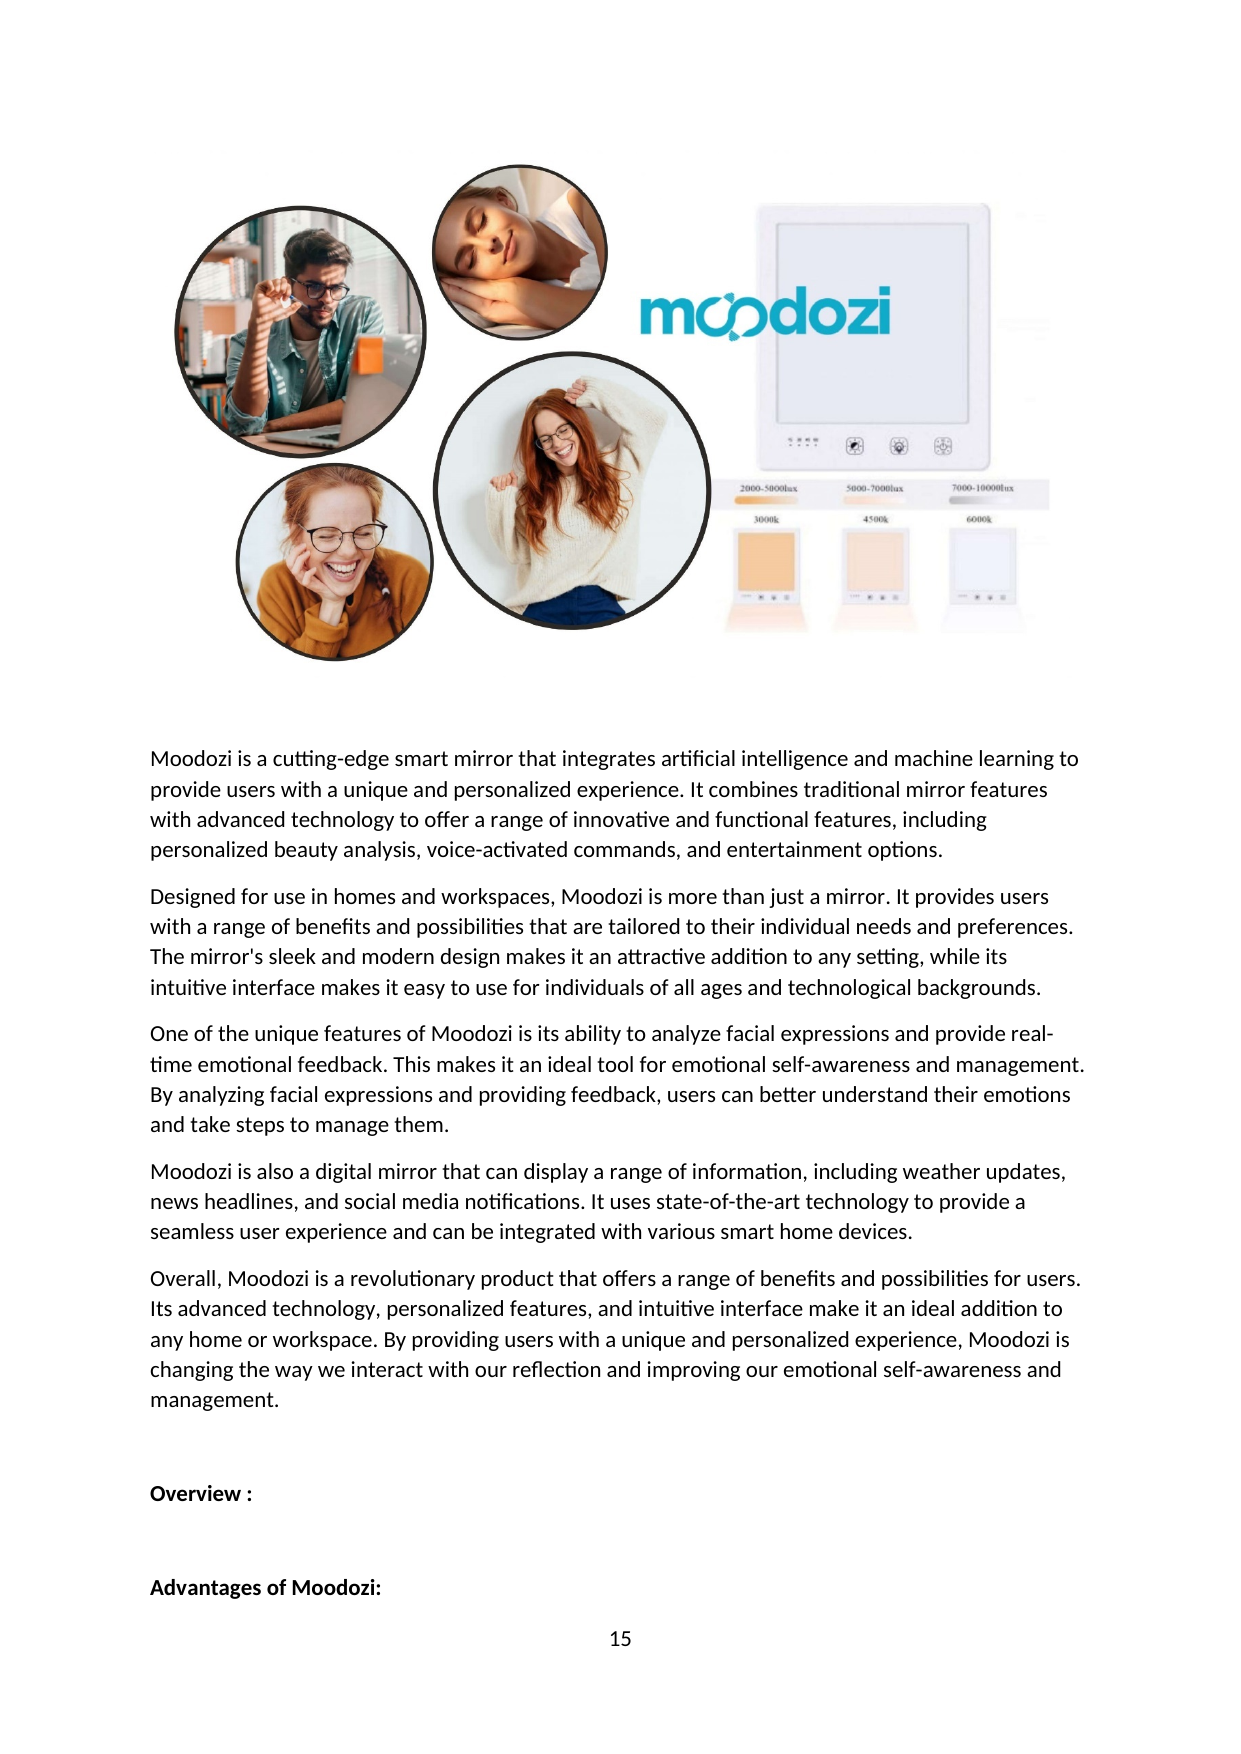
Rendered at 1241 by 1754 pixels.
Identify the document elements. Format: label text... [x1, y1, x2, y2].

text Advantages of Moodozi: [150, 1573, 1090, 1601]
text Moodozi is also a digital mirror that can display a range of information, including weather updates, news headlines, and social media notifications. It uses state-of-the-art technology to provide a seamless user experience and can be integrated with various smart home devices. [150, 1157, 1090, 1246]
text Moodozi is a cutting-edge smart mirror that integrates artificial intelligence and machine learning to provide users with a unique and personalized experience. It combines traditional mirror features with advanced technology to offer a range of innovative and functional features, including personalized beauty analysis, voice-activated commands, and entertainment options. [150, 744, 1090, 863]
text One of the unique features of Moodozi is its ability to analyze facial expressions and provide real-time emotional feedback. This makes it an ideal tool for emotional self-awareness and management. By analyzing facial expressions and providing feedback, users can better understand their emotions and take steps to manage them. [150, 1019, 1090, 1138]
picture [150, 150, 1091, 679]
text Overview : [150, 1479, 1090, 1507]
text Overall, Moodozi is a revolutionary product that offers a range of benefits and possibilities for users. Its advanced technology, personalized features, and intuitive interface make it an ideal addition to any home or workspace. By providing users with a unique and personalized experience, Moodozi is changing the way we interact with our reflection and improving our emotional self-awareness and management. [150, 1264, 1090, 1413]
text Designed for use in homes and workspaces, Moodozi is more than just a mirror. It provides users with a range of benefits and possibilities that are tailored to their individual needs and preferences. The mirror's sleek and modern design makes it an attractive addition to any setting, while its intuitive interface makes it easy to use for individuals of all ages and technological backgrounds. [150, 882, 1090, 1001]
